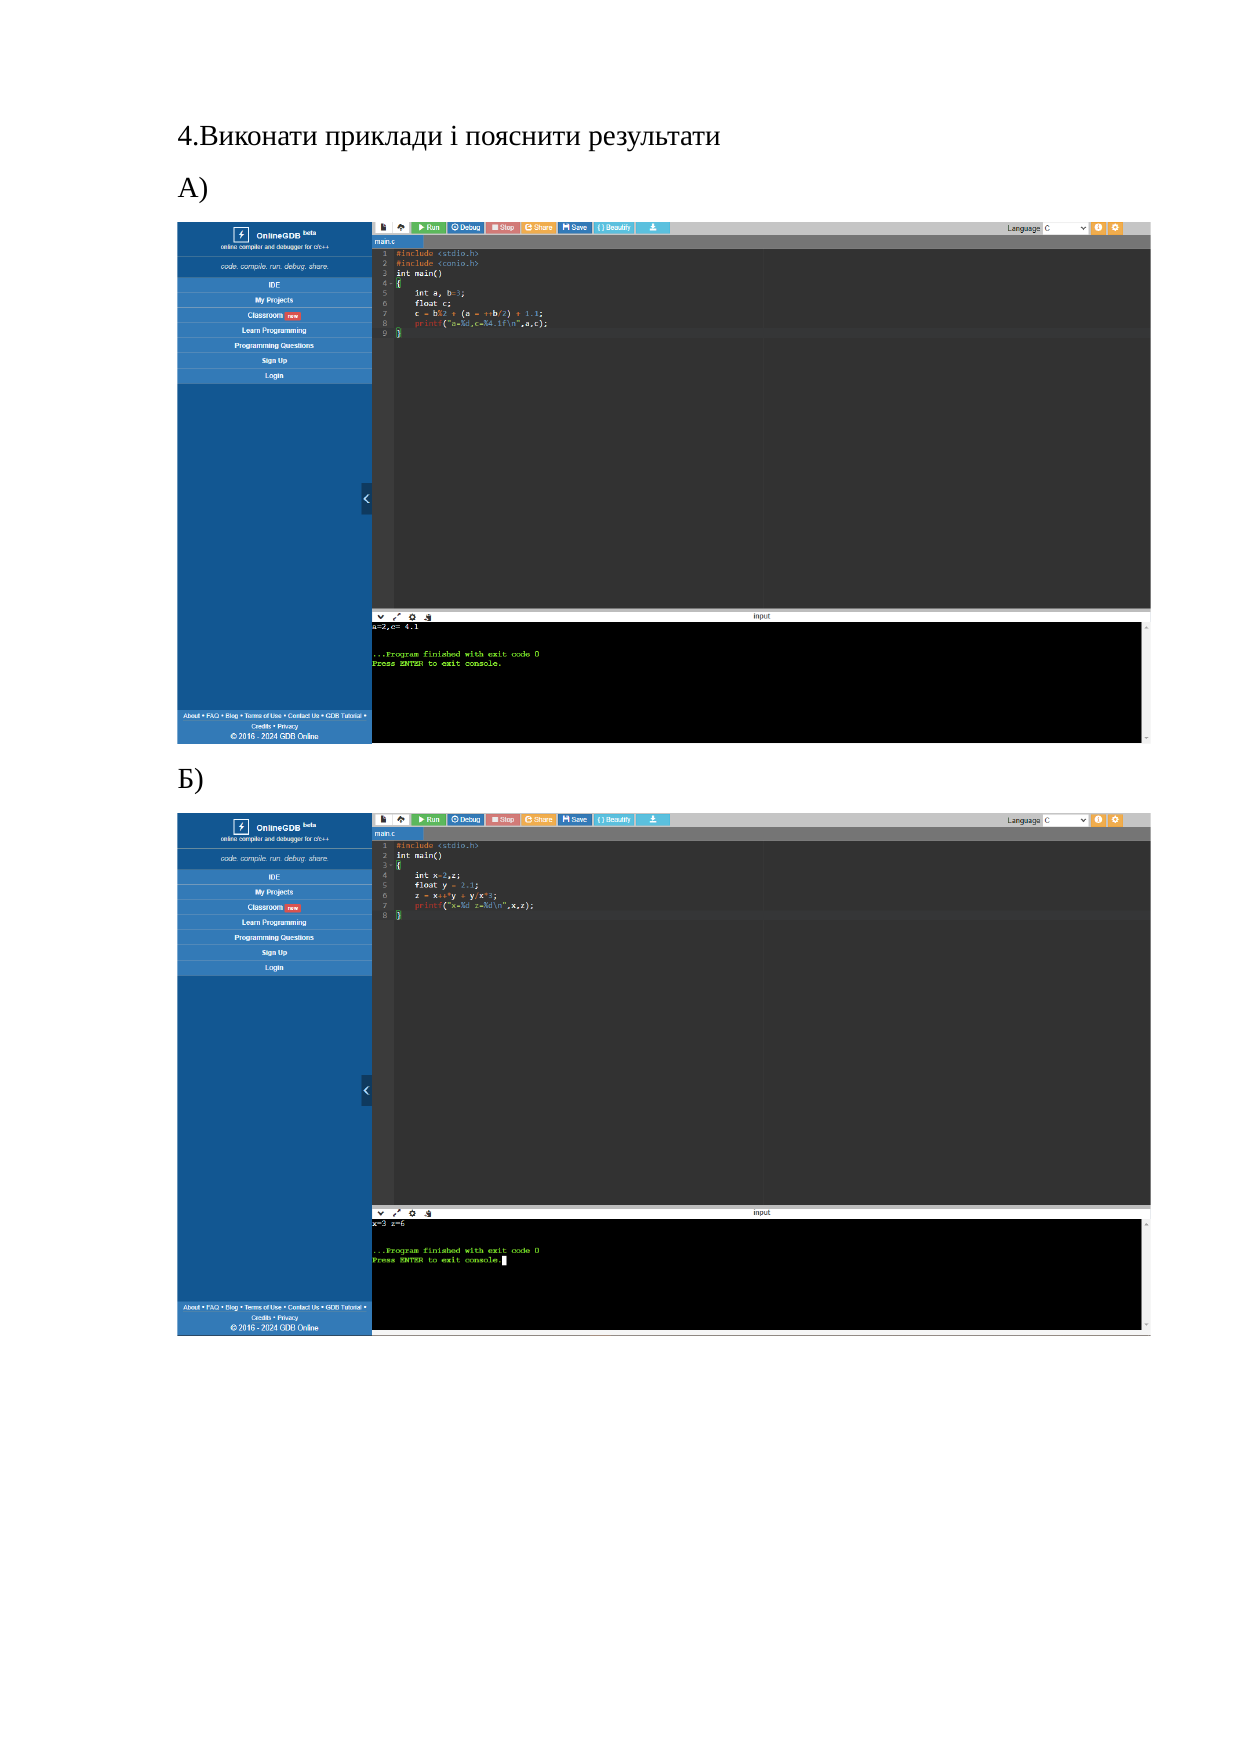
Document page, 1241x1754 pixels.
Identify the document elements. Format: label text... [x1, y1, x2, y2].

picture [177, 222, 1151, 744]
text А) [177, 170, 1152, 204]
text Б) [177, 762, 1152, 795]
text 4.Виконати приклади і пояснити результати [177, 118, 1152, 152]
picture [177, 813, 1151, 1336]
